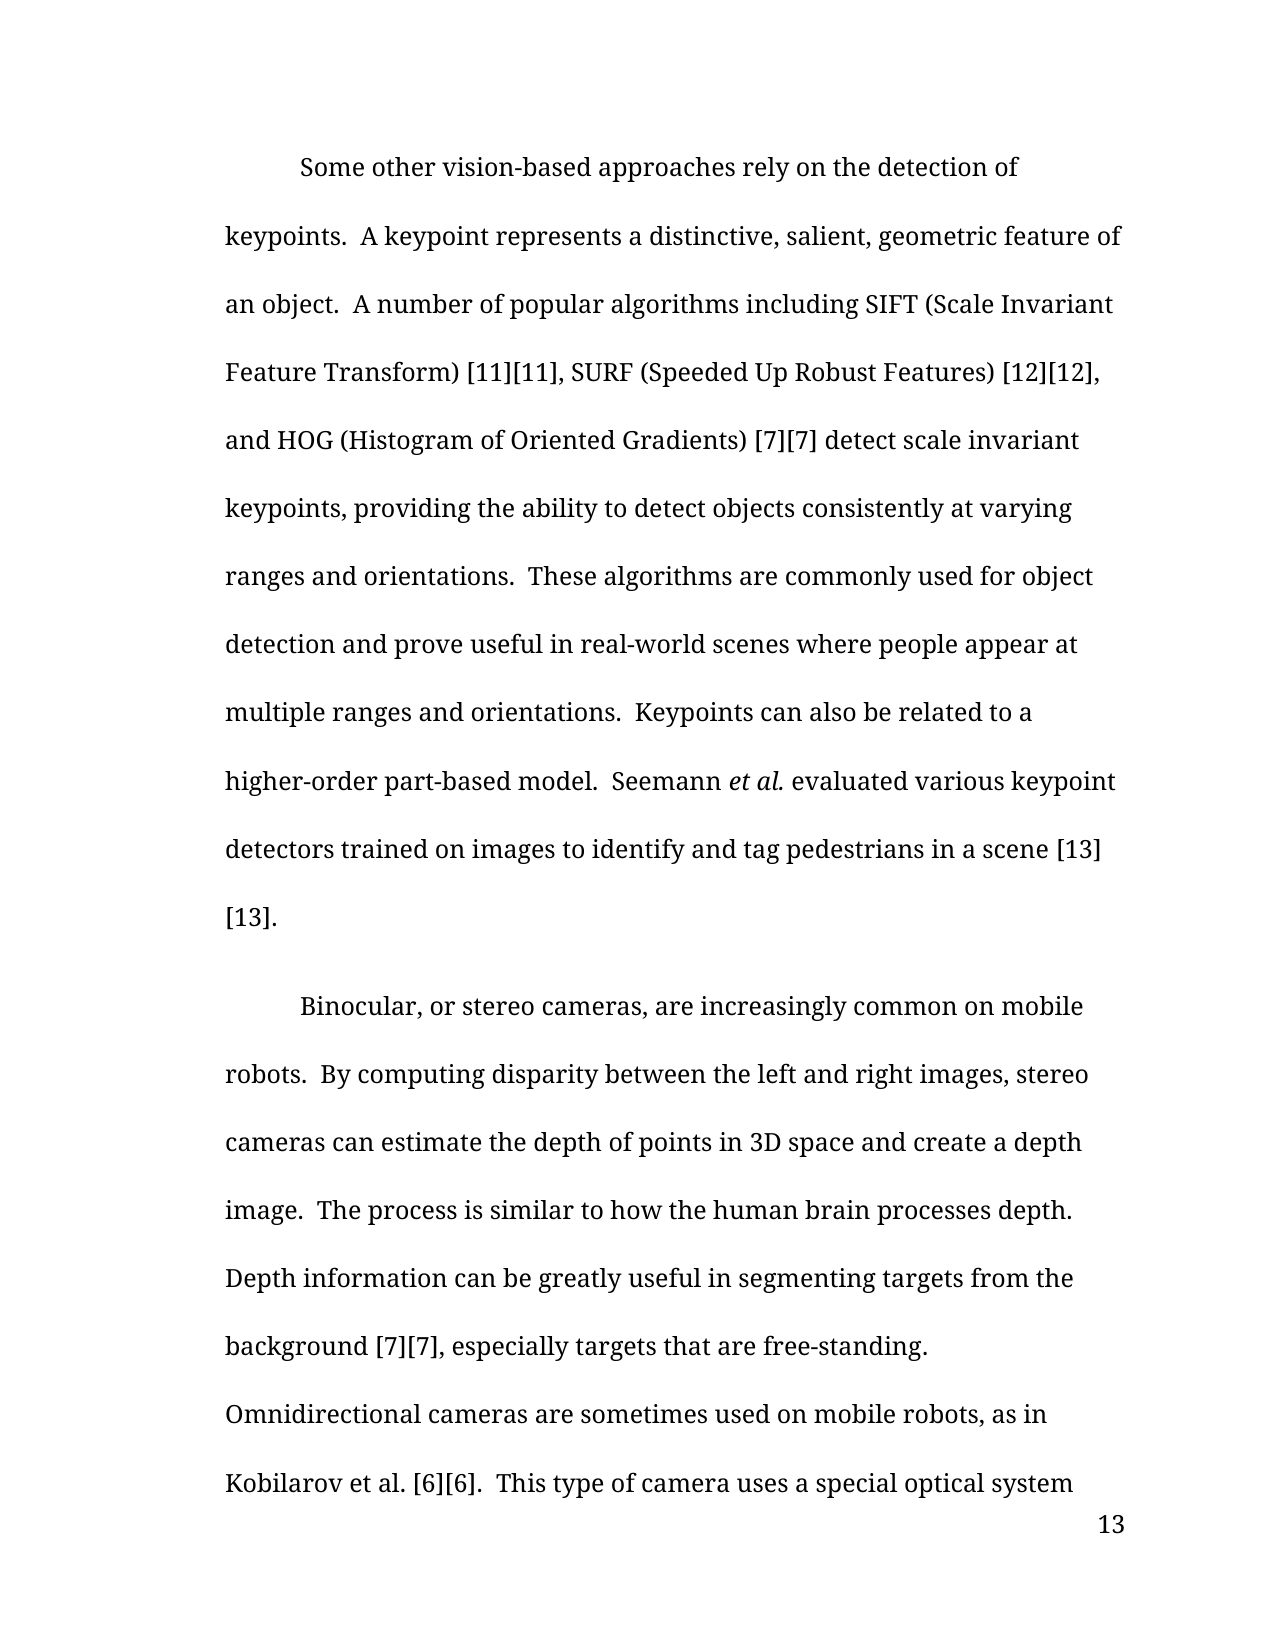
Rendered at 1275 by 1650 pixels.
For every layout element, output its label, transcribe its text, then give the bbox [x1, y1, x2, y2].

text Some other vision-based approaches rely on the detection of keypoints. A keypoint represents a distinctive, salient, geometric feature of an object. A number of popular algorithms including SIFT (Scale Invariant Feature Transform) , SURF (Speeded Up Robust Features) , and HOG (Histogram of Oriented Gradients) detect scale invariant keypoints, providing the ability to detect objects consistently at varying ranges and orientations. These algorithms are commonly used for object detection and prove useful in real-world scenes where people appear at multiple ranges and orientations. Keypoints can also be related to a higher-order part-based model. Seemann et al. evaluated various keypoint detectors trained on images to identify and tag pedestrians in a scene . [225, 150, 1125, 933]
